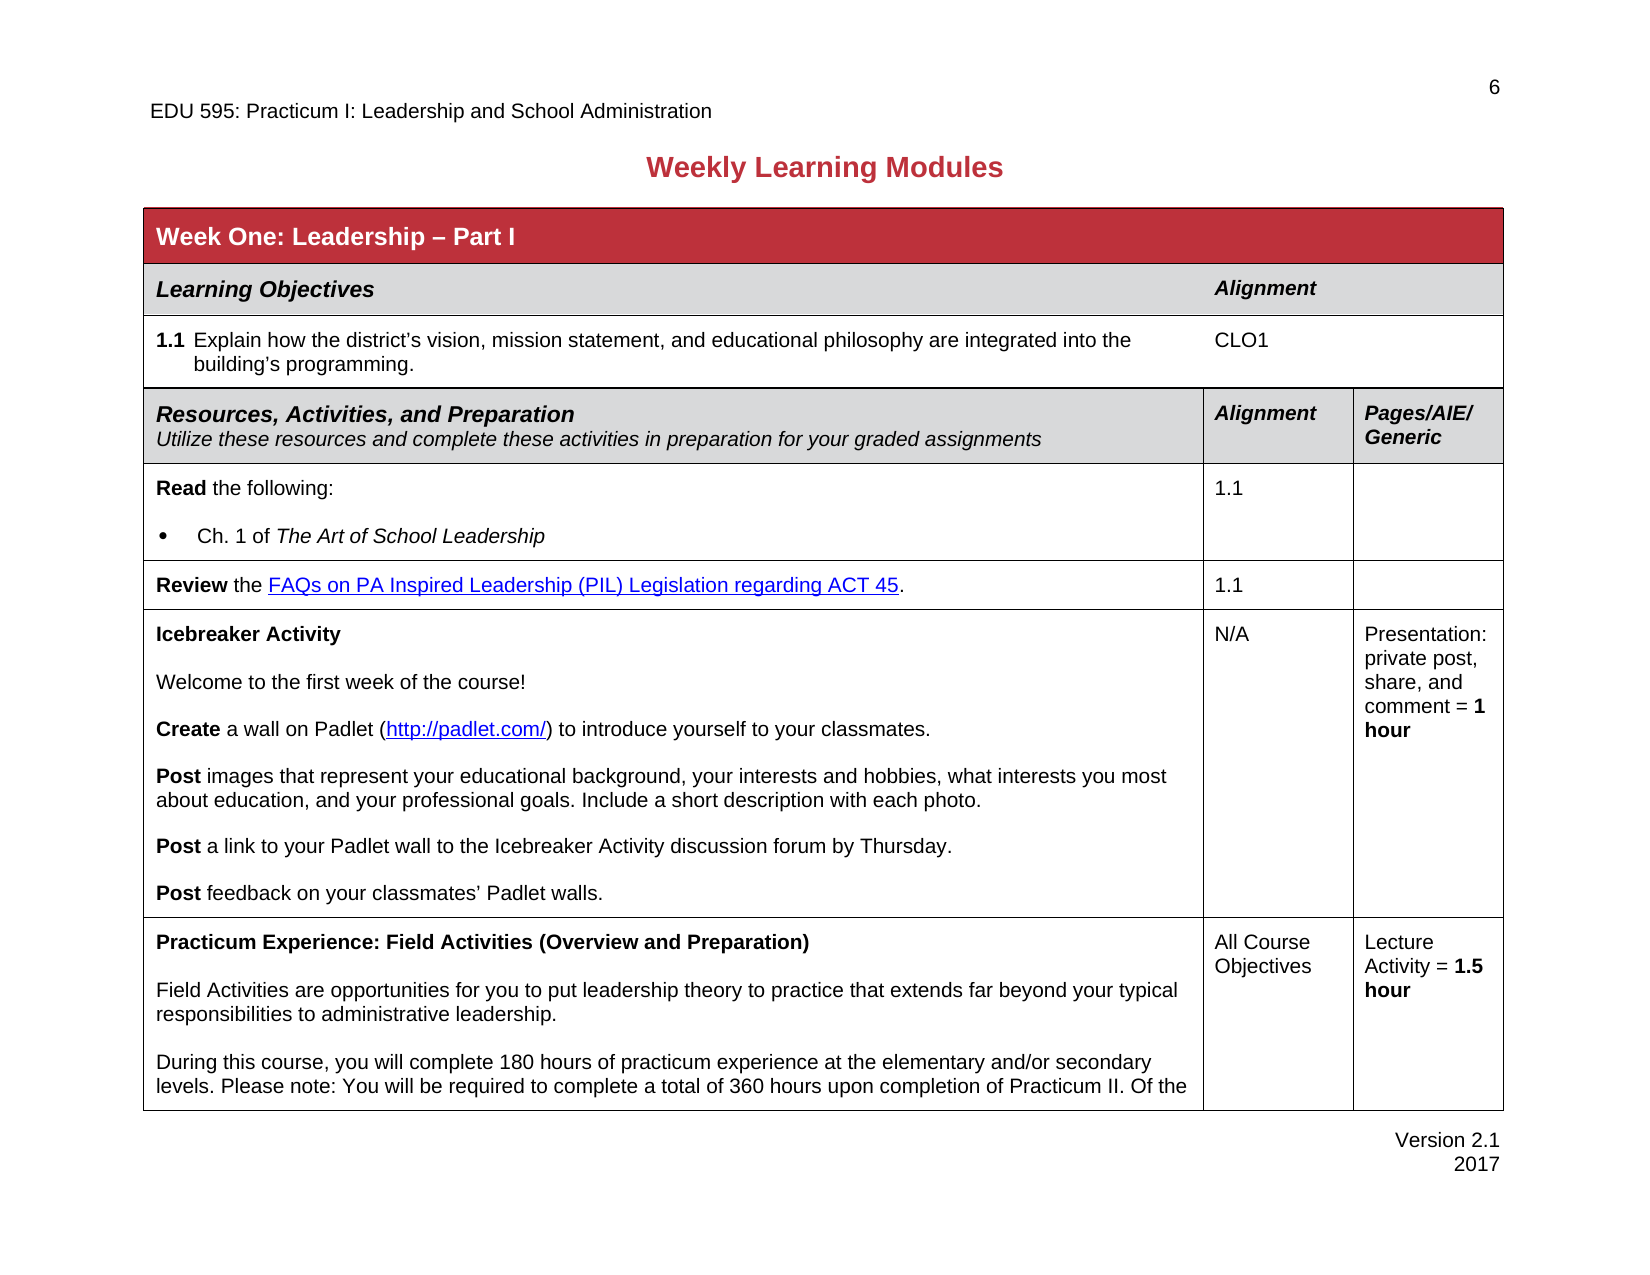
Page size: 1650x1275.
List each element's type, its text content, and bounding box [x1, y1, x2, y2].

table_cell Read the following: Ch. 1 of The Art of School Leadership [144, 464, 1203, 560]
table_cell [1354, 561, 1503, 609]
table_cell Explain how the district’s vision, mission statement, and educational philosophy are integrated into the building’s programming. [144, 316, 1203, 387]
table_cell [1204, 918, 1353, 1110]
table_cell N/A [1204, 610, 1353, 917]
table_cell Pages/AIE/ Generic [1354, 389, 1503, 463]
table_cell CLO1 [1203, 316, 1503, 387]
table_cell 1.1 [1204, 561, 1353, 609]
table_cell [144, 918, 1203, 1110]
table_header [1203, 209, 1503, 263]
table_header Week One: Leadership – Part I [144, 209, 1203, 263]
table_cell Review the FAQs on PA Inspired Leadership (PIL) Legislation regarding ACT 45. [144, 561, 1203, 609]
subtitle Weekly Learning Modules [150, 150, 1500, 183]
table_cell 1.1 [1204, 464, 1353, 560]
table_cell Alignment [1204, 389, 1353, 463]
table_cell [1354, 918, 1503, 1110]
table_cell Resources, Activities, and Preparation Utilize these resources and complete these activities in preparation for your graded assignments [144, 389, 1203, 463]
table_cell Learning Objectives [144, 264, 1203, 314]
table_cell [1354, 464, 1503, 560]
table_cell Presentation: private post, share, and comment = 1 hour [1354, 610, 1503, 917]
table_cell Icebreaker Activity Welcome to the first week of the course! Create a wall on Padlet (http://padlet.com/) to introduce yourself to your classmates. Post images that represent your educational background, your interests and hobbies, what interests you most about education, and your professional goals. Include a short description with each photo. Post a link to your Padlet wall to the Icebreaker Activity discussion forum by Thursday. Post feedback on your classmates’ Padlet walls. [144, 610, 1203, 917]
table_cell Alignment [1203, 264, 1503, 314]
